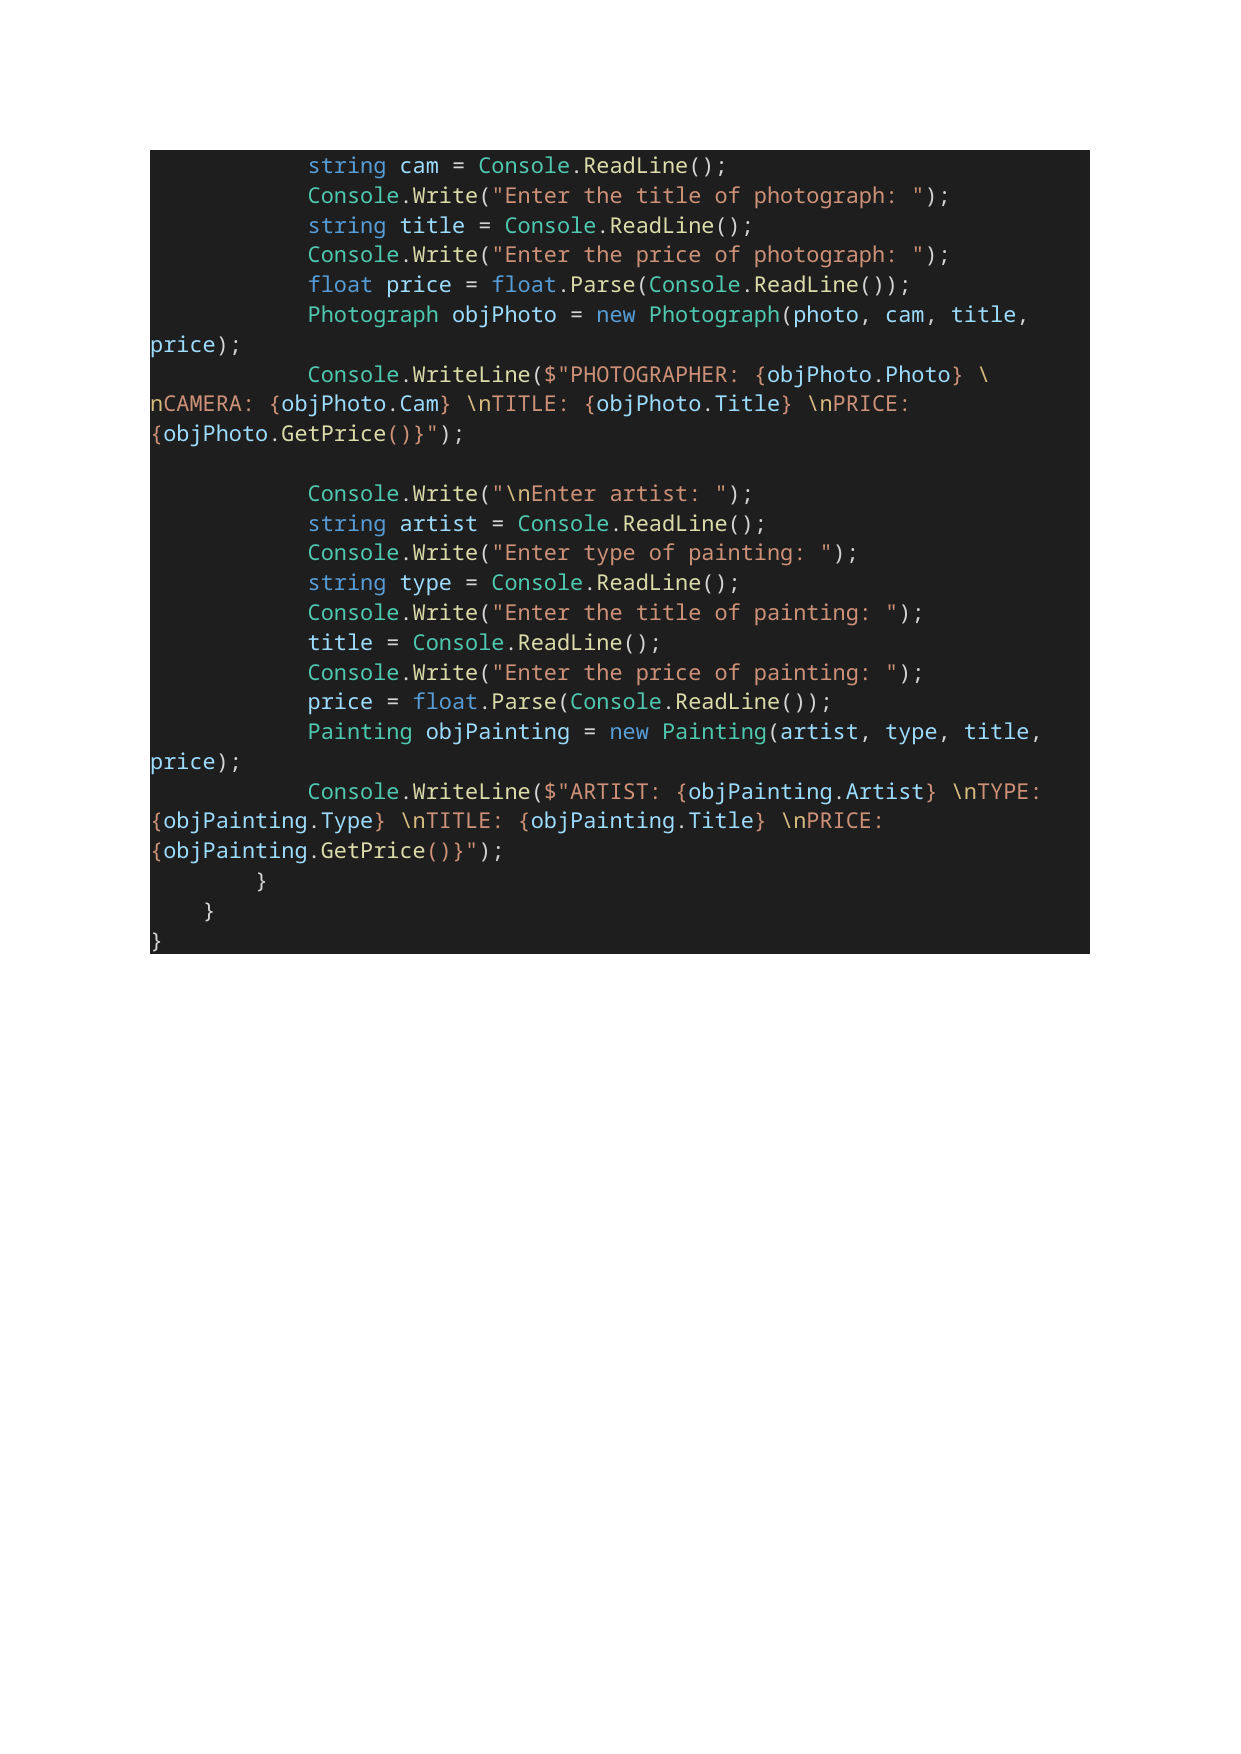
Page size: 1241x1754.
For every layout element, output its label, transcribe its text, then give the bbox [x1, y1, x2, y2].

text Console.WriteLine($"PHOTOGRAPHER: {objPhoto.Photo} \nCAMERA: {objPhoto.Cam} \nTITLE: {objPhoto.Title} \nPRICE: {objPhoto.GetPrice()}"); [150, 358, 1090, 448]
text Console.Write("Enter type of painting: "); [150, 537, 1090, 567]
text string title = Console.ReadLine(); [150, 209, 1090, 239]
text Console.Write("Enter the title of photograph: "); [150, 180, 1090, 209]
text } [150, 895, 1090, 924]
text float price = float.Parse(Console.ReadLine()); [150, 269, 1090, 299]
text Console.Write("Enter the price of painting: "); [150, 656, 1090, 686]
text Console.Write("Enter the title of painting: "); [150, 597, 1090, 627]
text } [150, 924, 1090, 954]
text string type = Console.ReadLine(); [150, 567, 1090, 597]
text price = float.Parse(Console.ReadLine()); [150, 686, 1090, 716]
text Console.Write("Enter the price of photograph: "); [150, 239, 1090, 269]
text string artist = Console.ReadLine(); [150, 507, 1090, 537]
text title = Console.ReadLine(); [150, 627, 1090, 656]
text string cam = Console.ReadLine(); [150, 150, 1090, 180]
text Console.Write("\nEnter artist: "); [150, 478, 1090, 507]
text Console.WriteLine($"ARTIST: {objPainting.Artist} \nTYPE: {objPainting.Type} \nTITLE: {objPainting.Title} \nPRICE: {objPainting.GetPrice()}"); [150, 776, 1090, 865]
text } [150, 865, 1090, 895]
text Photograph objPhoto = new Photograph(photo, cam, title, price); [150, 299, 1090, 358]
text Painting objPainting = new Painting(artist, type, title, price); [150, 716, 1090, 776]
